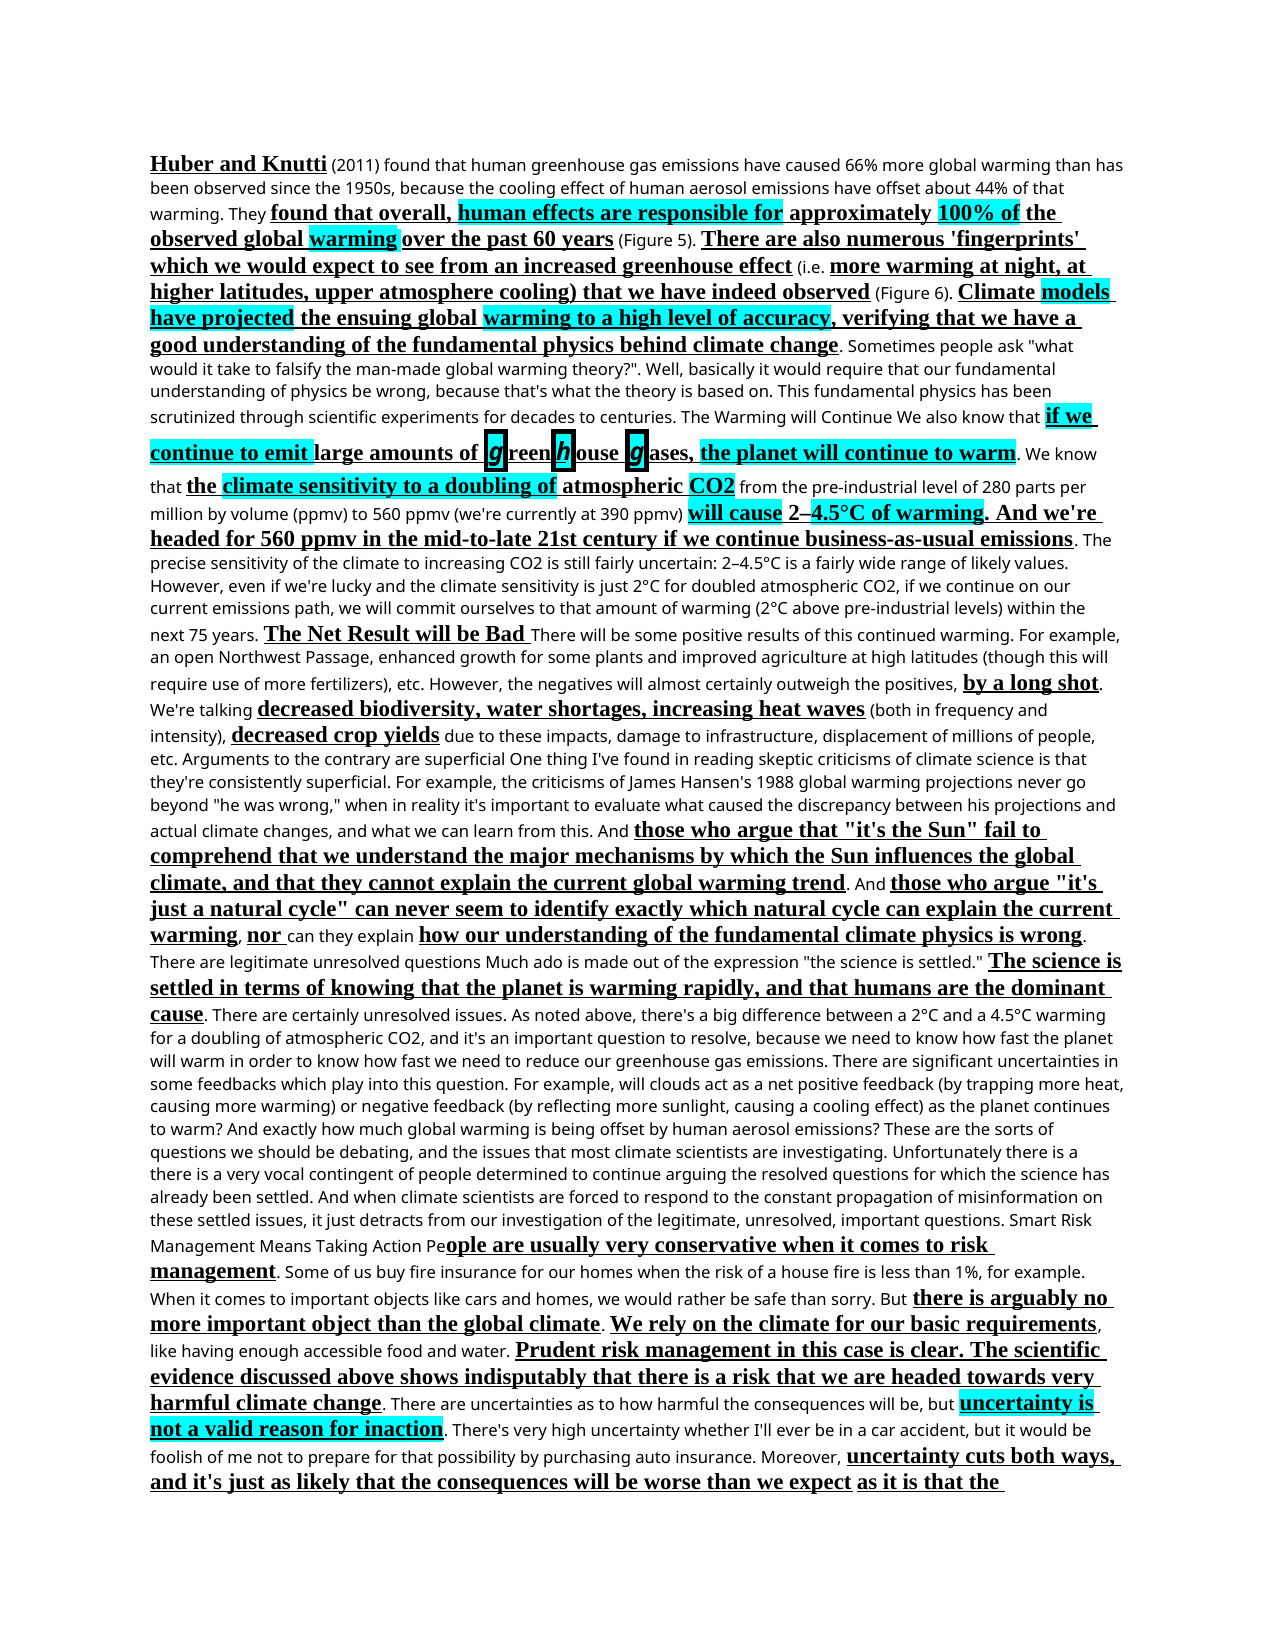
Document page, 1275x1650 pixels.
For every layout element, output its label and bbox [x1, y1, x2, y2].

text [150, 150, 1125, 1494]
